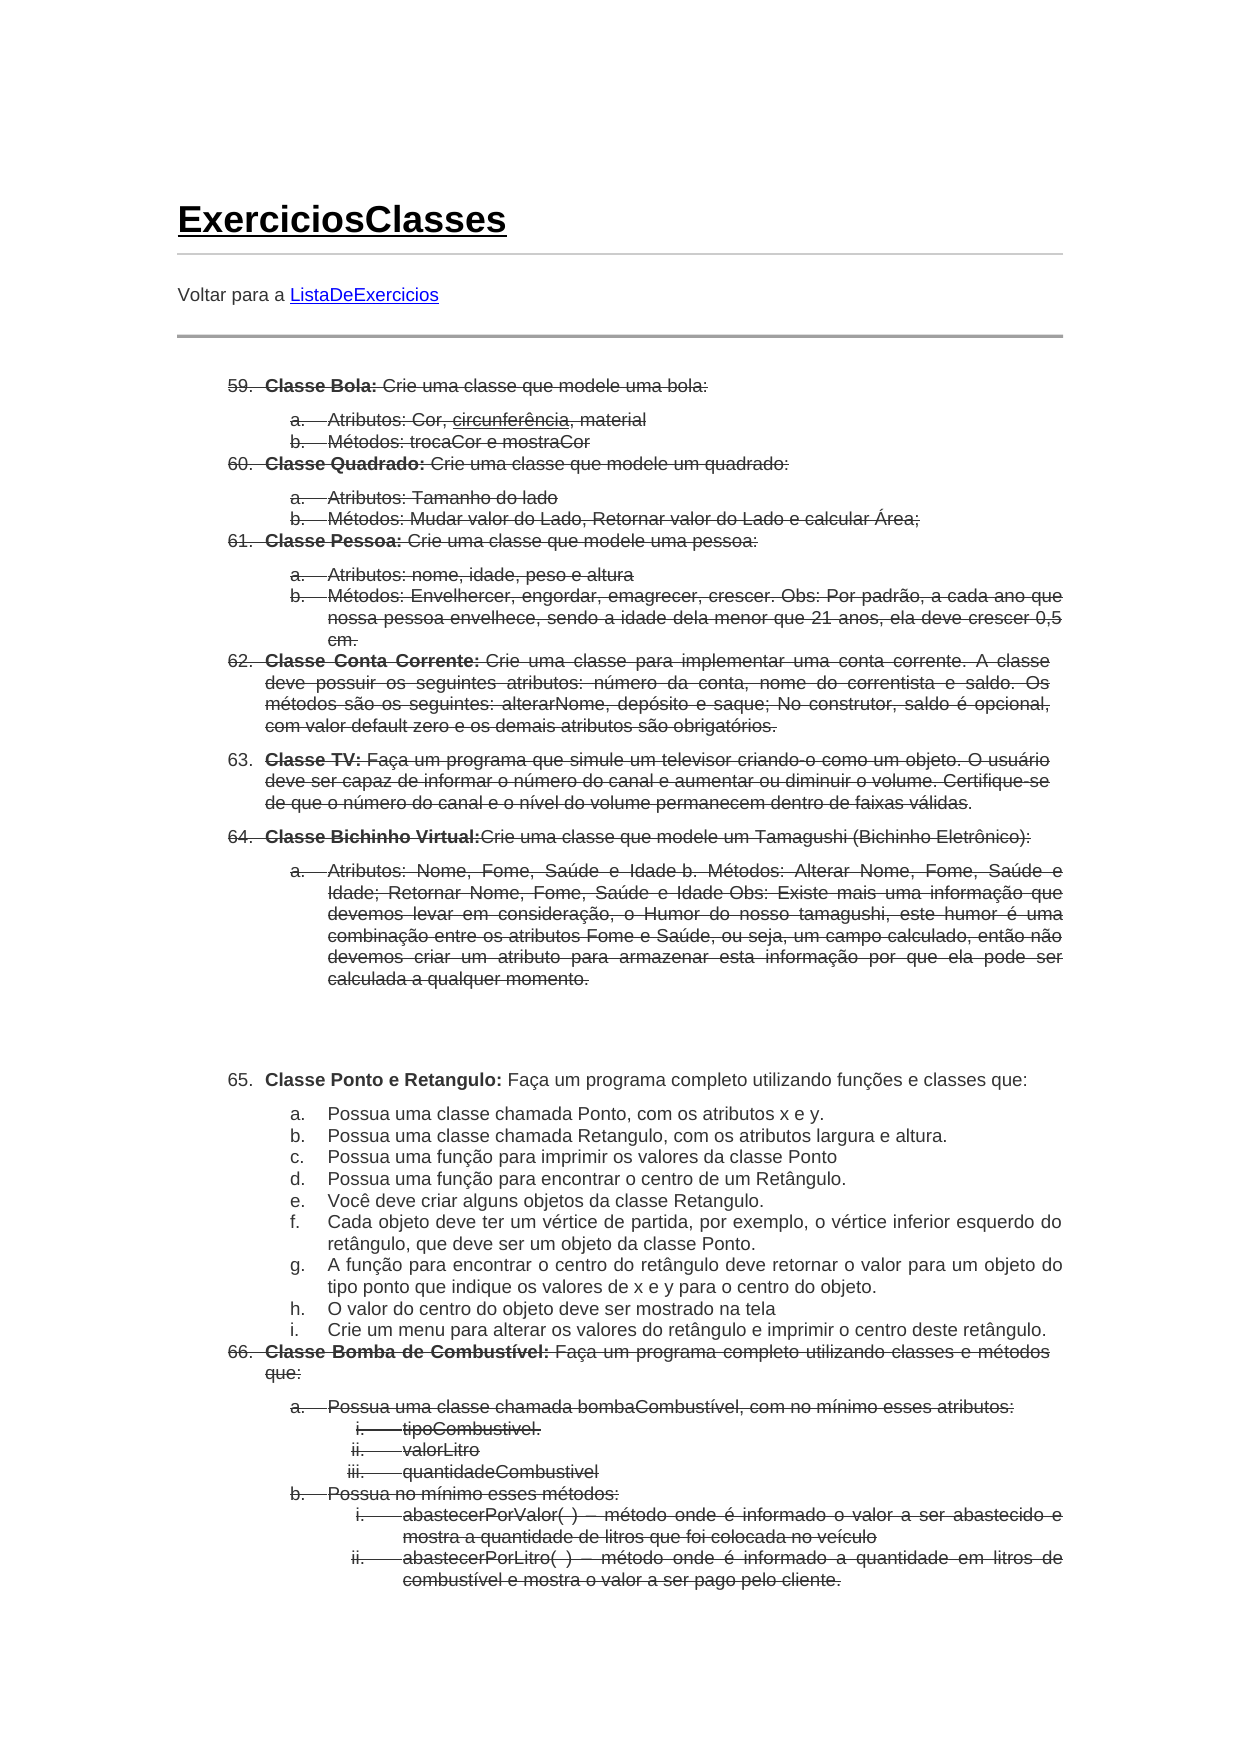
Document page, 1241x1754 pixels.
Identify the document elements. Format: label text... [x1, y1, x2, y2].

list Classe Quadrado: Crie uma classe que modele um quadrado: [227, 452, 1051, 474]
list Cada objeto deve ter um vértice de partida, por exemplo, o vértice inferior esquerdo do retângulo, que deve ser um objeto da classe Ponto. [290, 1211, 1063, 1254]
list Crie um menu para alterar os valores do retângulo e imprimir o centro deste retângulo. [290, 1319, 1063, 1340]
list Possua uma classe chamada Ponto, com os atributos x e y. [290, 1103, 1063, 1125]
list Classe TV: Faça um programa que simule um televisor criando-o como um objeto. O usuário deve ser capaz de informar o número do canal e aumentar ou diminuir o volume. Certifique-se de que o número do canal e o nível do volume permanecem dentro de faixas válidas. [227, 749, 1051, 813]
text ExerciciosClasses [177, 198, 1063, 253]
list Classe Bola: Crie uma classe que modele uma bola: [227, 375, 1051, 397]
list O valor do centro do objeto deve ser mostrado na tela [290, 1297, 1063, 1319]
list quantidadeCombustivel [365, 1461, 1063, 1482]
list abastecerPorLitro( ) – método onde é informado a quantidade em litros de combustível e mostra o valor a ser pago pelo cliente. [365, 1560, 1063, 1590]
list A função para encontrar o centro do retângulo deve retornar o valor para um objeto do tipo ponto que indique os valores de x e y para o centro do objeto. [290, 1254, 1063, 1297]
list Você deve criar alguns objetos da classe Retangulo. [290, 1189, 1063, 1211]
list abastecerPorValor( ) – método onde é informado o valor a ser abastecido e mostra a quantidade de litros que foi colocada no veículo [365, 1517, 1063, 1547]
list Classe Pessoa: Crie uma classe que modele uma pessoa: [227, 529, 1051, 551]
list Possua uma classe chamada bombaCombustível, com no mínimo esses atributos: [290, 1396, 1063, 1418]
list Possua uma função para encontrar o centro de um Retângulo. [290, 1168, 1063, 1189]
list Atributos: nome, idade, peso e altura [290, 564, 1063, 585]
list Classe Conta Corrente: Crie uma classe para implementar uma conta corrente. A classe deve possuir os seguintes atributos: número da conta, nome do correntista e saldo. Os métodos são os seguintes: alterarNome, depósito e saque; No construtor, saldo é opcional, com valor default zero e os demais atributos são obrigatórios. [227, 650, 1051, 736]
text Voltar para a ListaDeExercicios [177, 284, 1063, 306]
list Classe Bichinho Virtual:Crie uma classe que modele um Tamagushi (Bichinho Eletrônico): [227, 826, 1051, 847]
list Métodos: Envelhercer, engordar, emagrecer, crescer. Obs: Por padrão, a cada ano que nossa pessoa envelhece, sendo a idade dela menor que 21 anos, ela deve crescer 0,5 cm. [290, 598, 1063, 650]
list Métodos: Mudar valor do Lado, Retornar valor do Lado e calcular Área; [290, 508, 1063, 529]
list Possua no mínimo esses métodos: [290, 1482, 1063, 1504]
list Atributos: Cor, circunferência, material [290, 409, 1063, 431]
list Possua uma função para imprimir os valores da classe Ponto [290, 1146, 1063, 1168]
list Possua uma classe chamada Retangulo, com os atributos largura e altura. [290, 1125, 1063, 1146]
list Classe Ponto e Retangulo: Faça um programa completo utilizando funções e classes que: [227, 1069, 1051, 1091]
list tipoCombustivel. [365, 1418, 1063, 1439]
list Atributos: Nome, Fome, Saúde e Idade b. Métodos: Alterar Nome, Fome, Saúde e Idade; Retornar Nome, Fome, Saúde e Idade Obs: Existe mais uma informação que devemos levar em consideração, o Humor do nosso tamagushi, este humor é uma combinação entre os atributos Fome e Saúde, ou seja, um campo calculado, então não devemos criar um atributo para armazenar esta informação por que ela pode ser calculada a qualquer momento. [290, 873, 1063, 989]
list valorLitro [365, 1439, 1063, 1461]
list Classe Bomba de Combustível: Faça um programa completo utilizando classes e métodos que: [227, 1340, 1051, 1383]
list Atributos: Tamanho do lado [290, 486, 1063, 508]
list Métodos: trocaCor e mostraCor [290, 431, 1063, 452]
